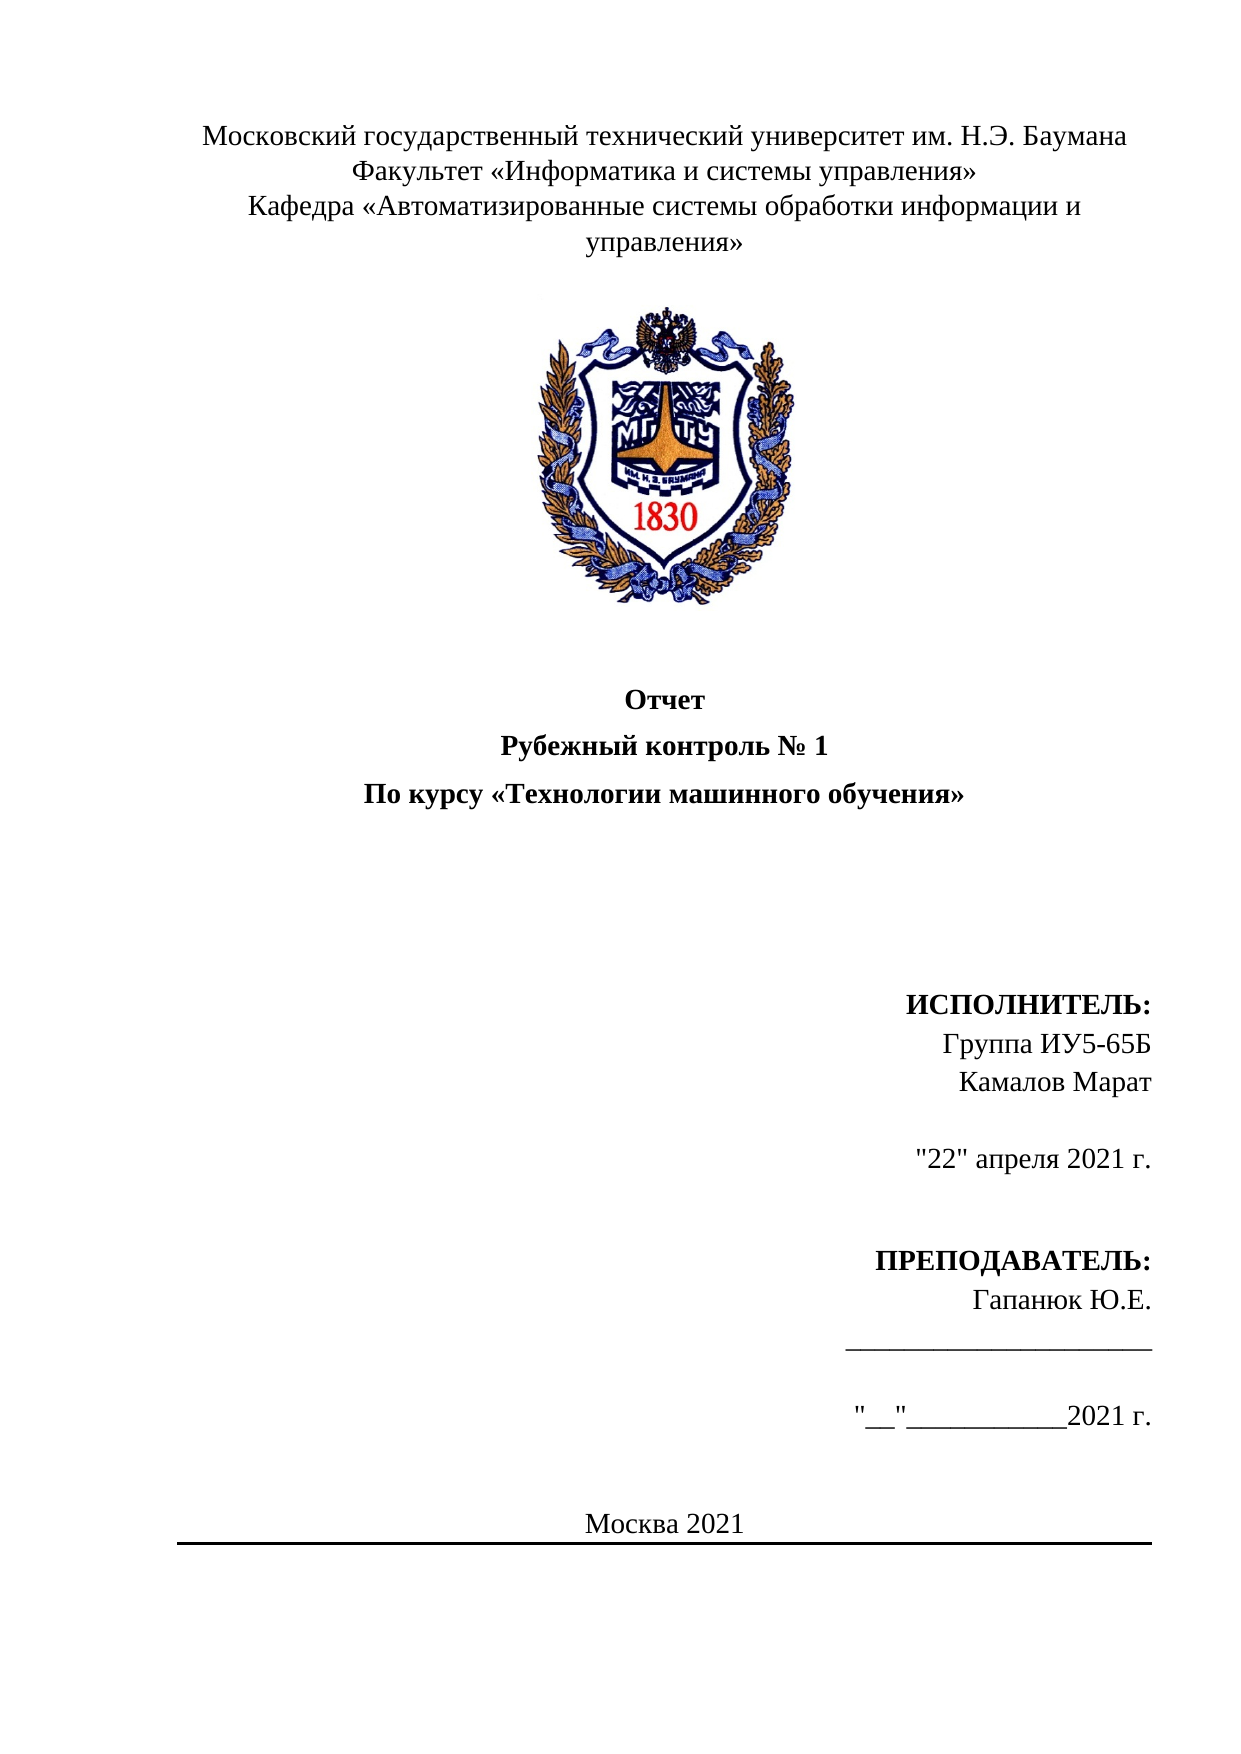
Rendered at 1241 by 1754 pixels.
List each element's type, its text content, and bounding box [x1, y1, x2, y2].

text Камалов Марат [177, 1064, 1152, 1098]
text Московский государственный технический университет им. Н.Э. Баумана [177, 118, 1152, 152]
text Отчет [177, 682, 1152, 716]
text Москва 2021 [177, 1507, 1152, 1542]
text Рубежный контроль № 1 [177, 728, 1152, 762]
text "22" апреля 2021 г. [177, 1141, 1152, 1175]
text Кафедра «Автоматизированные системы обработки информации и управления» [177, 188, 1152, 257]
text "__"___________2021 г. [177, 1398, 1152, 1431]
text ИСПОЛНИТЕЛЬ: [177, 987, 1152, 1021]
text По курсу «Технологии машинного обучения» [177, 776, 1152, 809]
text Группа ИУ5-65Б [177, 1026, 1152, 1059]
picture [531, 294, 798, 611]
text ПРЕПОДАВАТЕЛЬ: [177, 1243, 1152, 1277]
text Факультет «Информатика и системы управления» [177, 153, 1152, 187]
text Гапанюк Ю.Е. [177, 1282, 1152, 1316]
text _____________________ [177, 1321, 1152, 1354]
